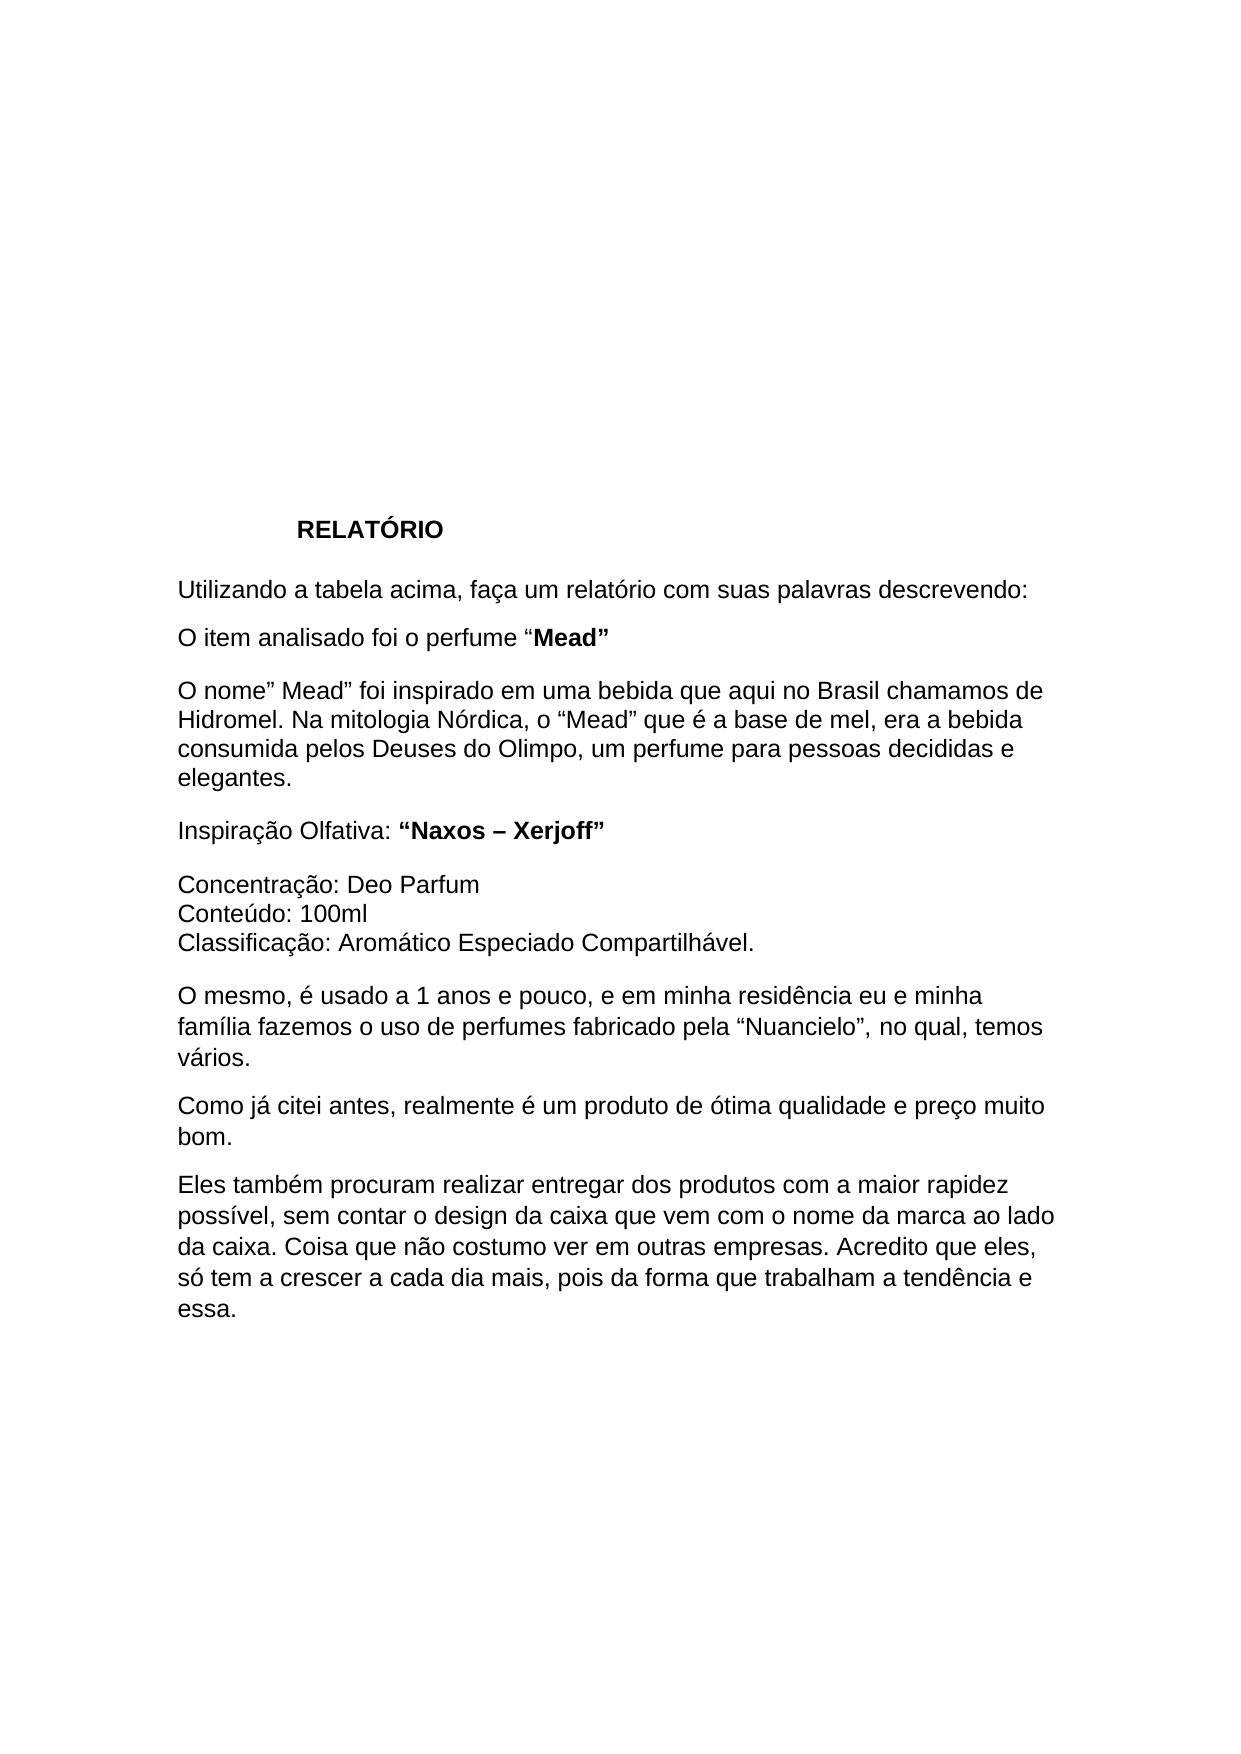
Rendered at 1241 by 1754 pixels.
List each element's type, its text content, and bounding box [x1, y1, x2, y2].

text Eles também procuram realizar entregar dos produtos com a maior rapidez possível, sem contar o design da caixa que vem com o nome da marca ao lado da caixa. Coisa que não costumo ver em outras empresas. Acredito que eles, só tem a crescer a cada dia mais, pois da forma que trabalham a tendência e essa. [177, 1170, 1063, 1323]
text Concentração: Deo Parfum Conteúdo: 100ml Classificação: Aromático Especiado Compartilhável. [177, 870, 1063, 956]
text Utilizando a tabela acima, faça um relatório com suas palavras descrevendo: [177, 575, 1063, 604]
text Inspiração Olfativa: “Naxos – Xerjoff” [177, 816, 1063, 845]
text O mesmo, é usado a 1 anos e pouco, e em minha residência eu e minha família fazemos o uso de perfumes fabricado pela “Nuancielo”, no qual, temos vários. [177, 981, 1063, 1072]
text O item analisado foi o perfume “Mead” [177, 623, 1063, 651]
subtitle RELATÓRIO [290, 515, 1063, 544]
text Como já citei antes, realmente é um produto de ótima qualidade e preço muito bom. [177, 1091, 1063, 1151]
text O nome” Mead” foi inspirado em uma bebida que aqui no Brasil chamamos de Hidromel. Na mitologia Nórdica, o “Mead” que é a base de mel, era a bebida consumida pelos Deuses do Olimpo, um perfume para pessoas decididas e elegantes. [177, 676, 1063, 791]
